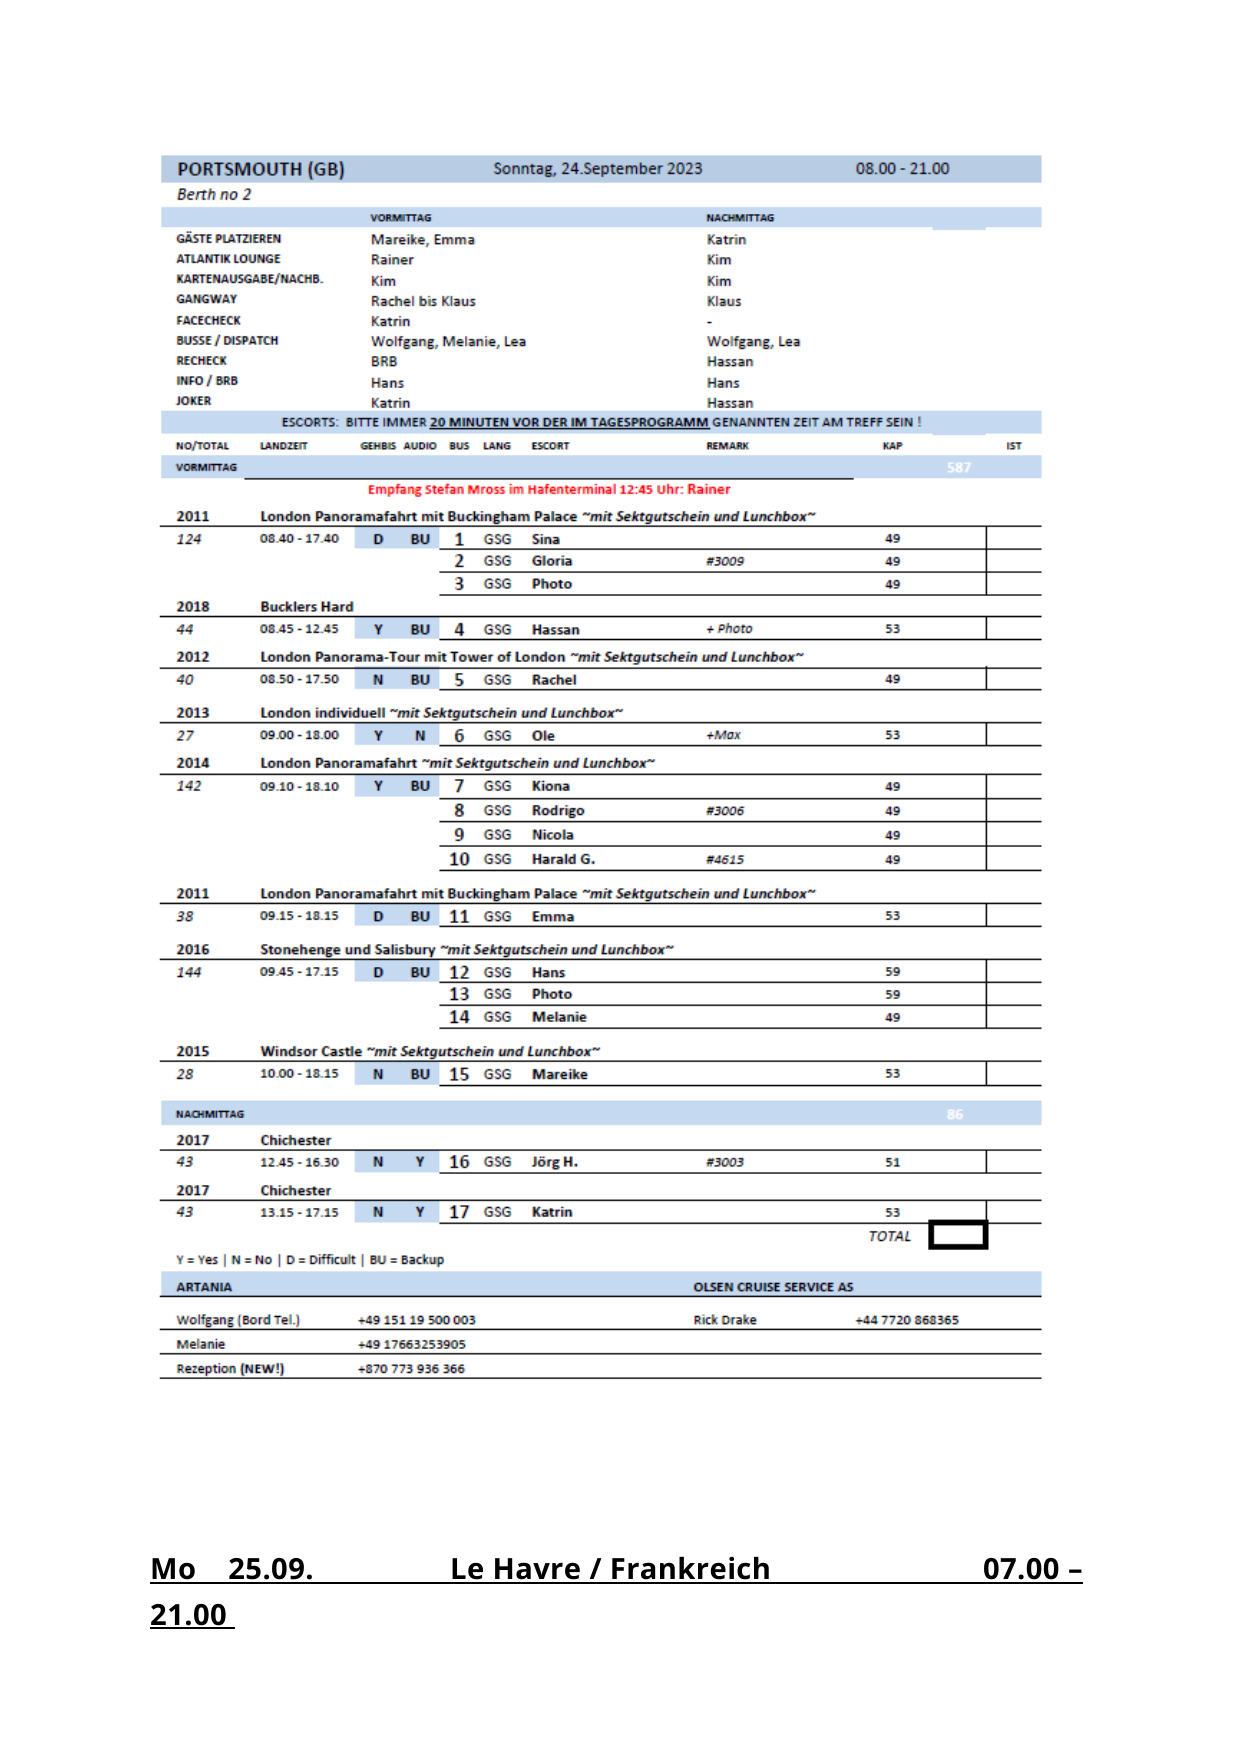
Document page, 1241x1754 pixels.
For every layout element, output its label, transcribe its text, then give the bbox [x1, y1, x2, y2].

picture [150, 137, 1059, 1392]
subtitle Mo 25.09. Le Havre / Frankreich 07.00 – 21.00 [150, 1548, 1090, 1633]
